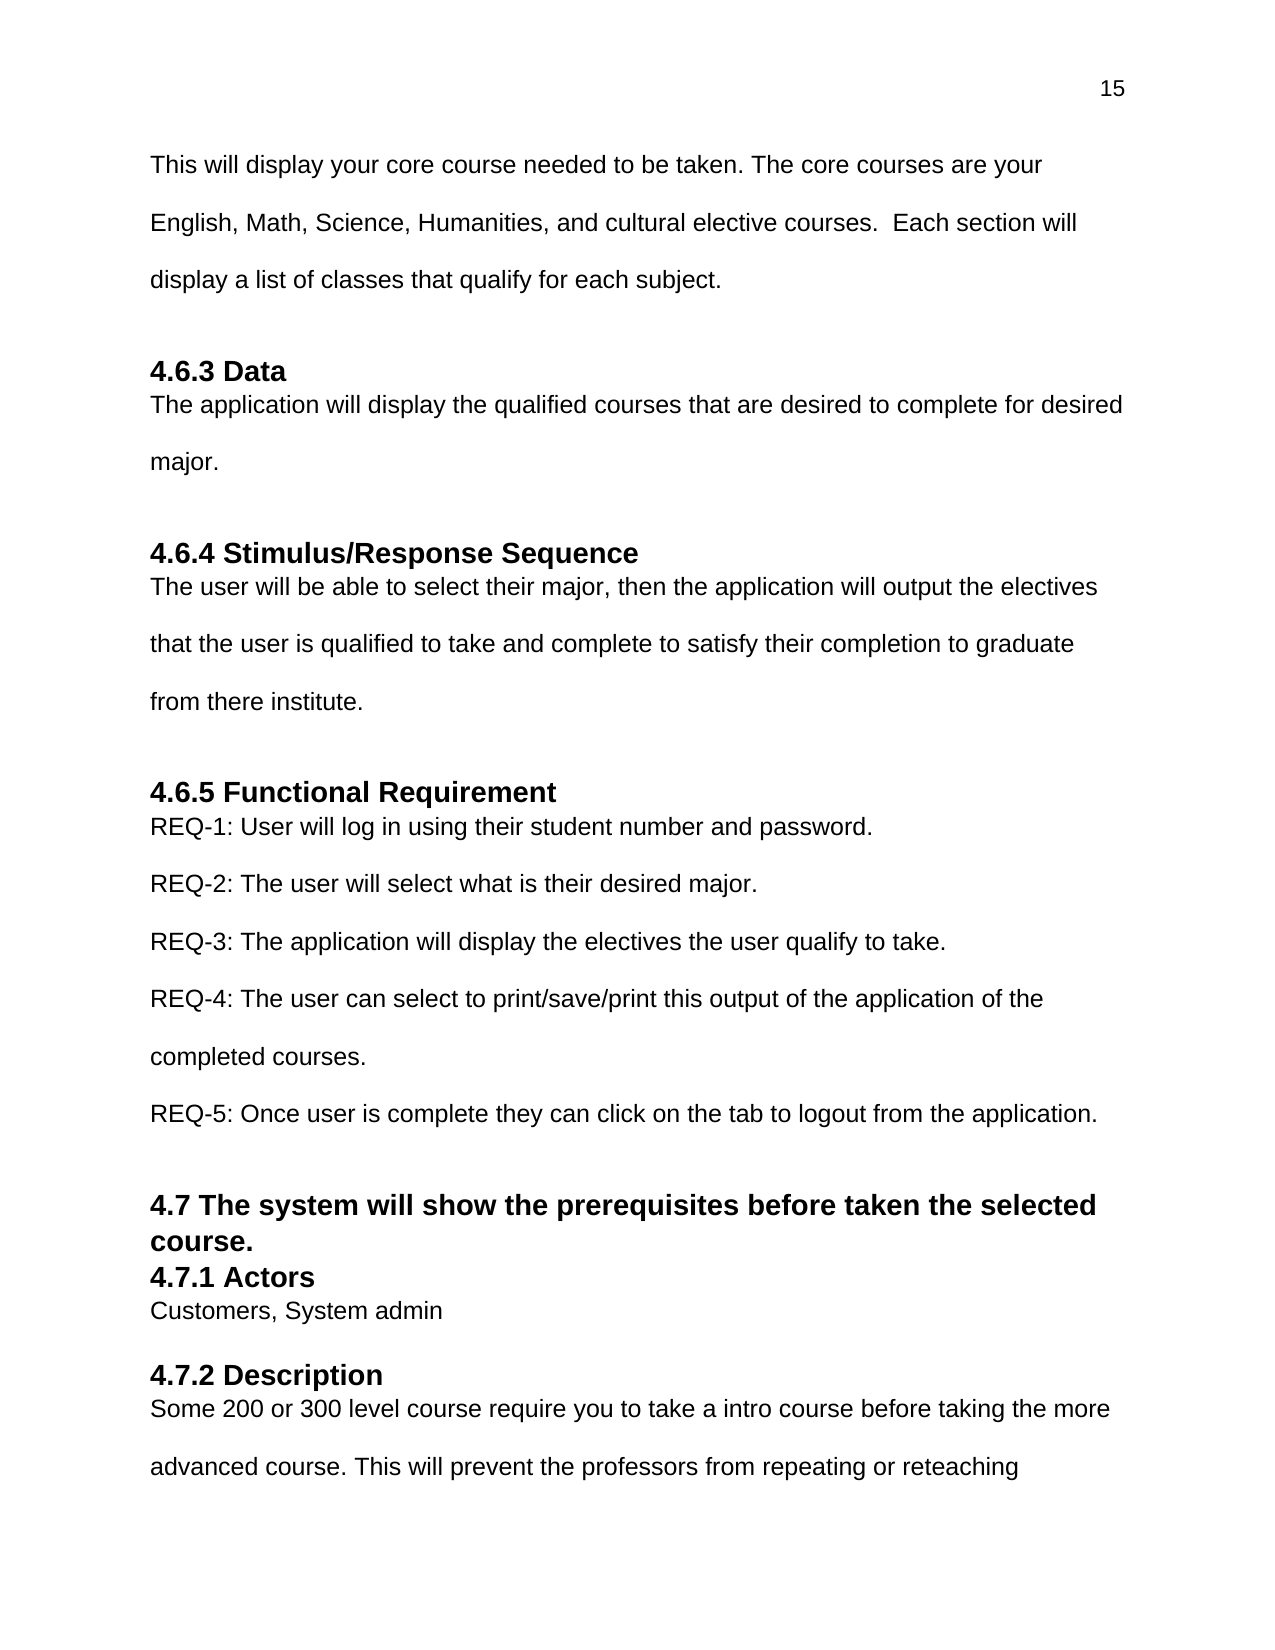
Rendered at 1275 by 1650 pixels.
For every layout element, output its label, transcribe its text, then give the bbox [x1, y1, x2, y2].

text 4.6.3 Data [150, 353, 1125, 387]
text Customers, System admin [150, 1296, 1125, 1325]
text REQ-2: The user will select what is their desired major. [150, 869, 1125, 898]
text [150, 1394, 1125, 1481]
text The user will be able to select their major, then the application will output the electives that the user is qualified to take and complete to satisfy their completion to graduate from there institute. [150, 572, 1125, 716]
text The application will display the qualified courses that are desired to complete for desired major. [150, 390, 1125, 476]
text REQ-3: The application will display the electives the user qualify to take. [150, 927, 1125, 955]
text This will display your core course needed to be taken. The core courses are your English, Math, Science, Humanities, and cultural elective courses. Each section will display a list of classes that qualify for each subject. [150, 150, 1125, 294]
text 4.7.1 Actors [150, 1260, 1125, 1293]
text REQ-1: User will log in using their student number and password. [150, 812, 1125, 840]
text 4.6.4 Stimulus/Response Sequence [150, 536, 1125, 569]
text 4.6.5 Functional Requirement [150, 775, 1125, 809]
text REQ-5: Once user is complete they can click on the tab to logout from the application. [150, 1099, 1125, 1128]
text 4.7 The system will show the prerequisites before taken the selected course. [150, 1188, 1125, 1257]
text REQ-4: The user can select to print/save/print this output of the application of the completed courses. [150, 984, 1125, 1070]
text 4.7.2 Description [150, 1358, 1125, 1392]
